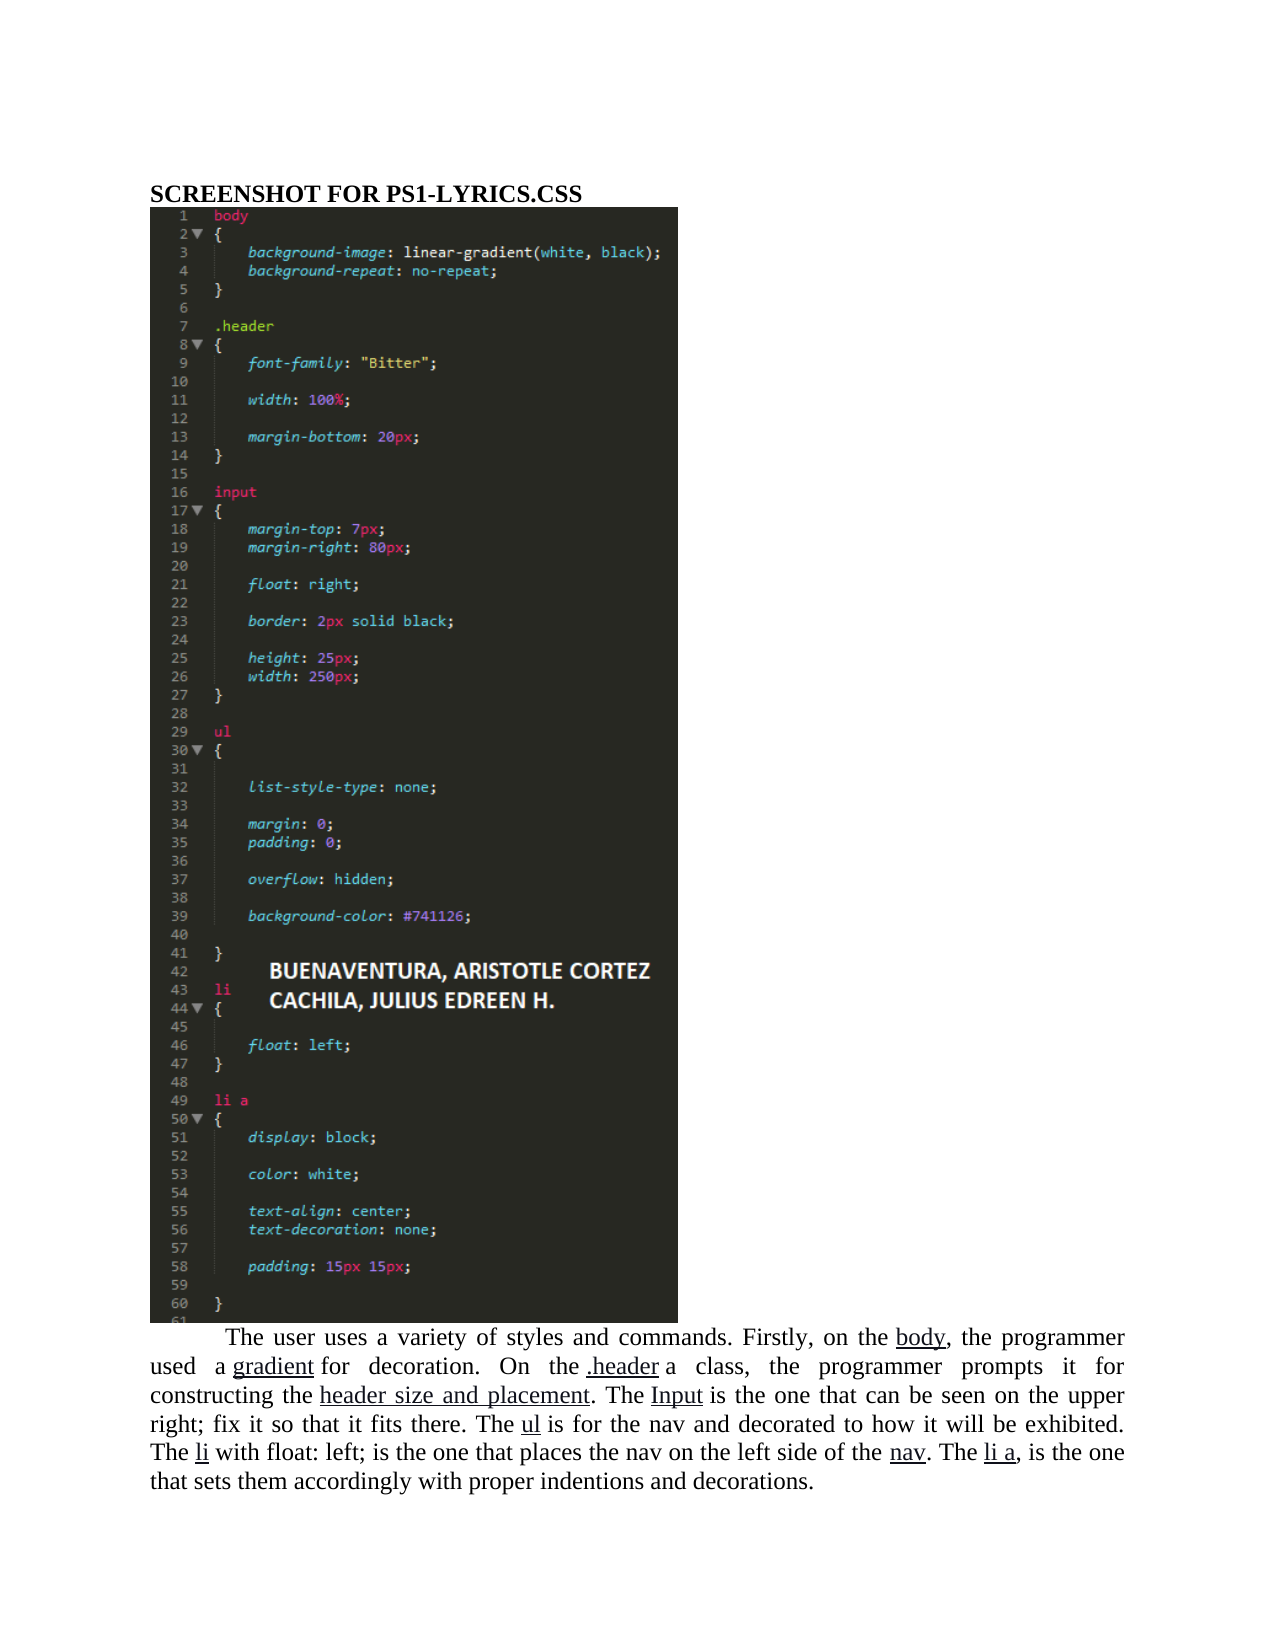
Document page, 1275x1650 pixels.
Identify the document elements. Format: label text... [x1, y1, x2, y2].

text The user uses a variety of styles and commands. Firstly, on the body, the programmer used a gradient for decoration. On the .header a class, the programmer prompts it for constructing the header size and placement. The Input is the one that can be seen on the upper right; fix it so that it fits there. The ul is for the nav and decorated to how it will be exhibited. The li with float: left; is the one that places the nav on the left side of the nav. The li a, is the one that sets them accordingly with proper indentions and decorations. [150, 1322, 1125, 1495]
text SCREENSHOT FOR PS1-LYRICS.CSS [150, 179, 1125, 207]
picture [150, 207, 678, 1323]
